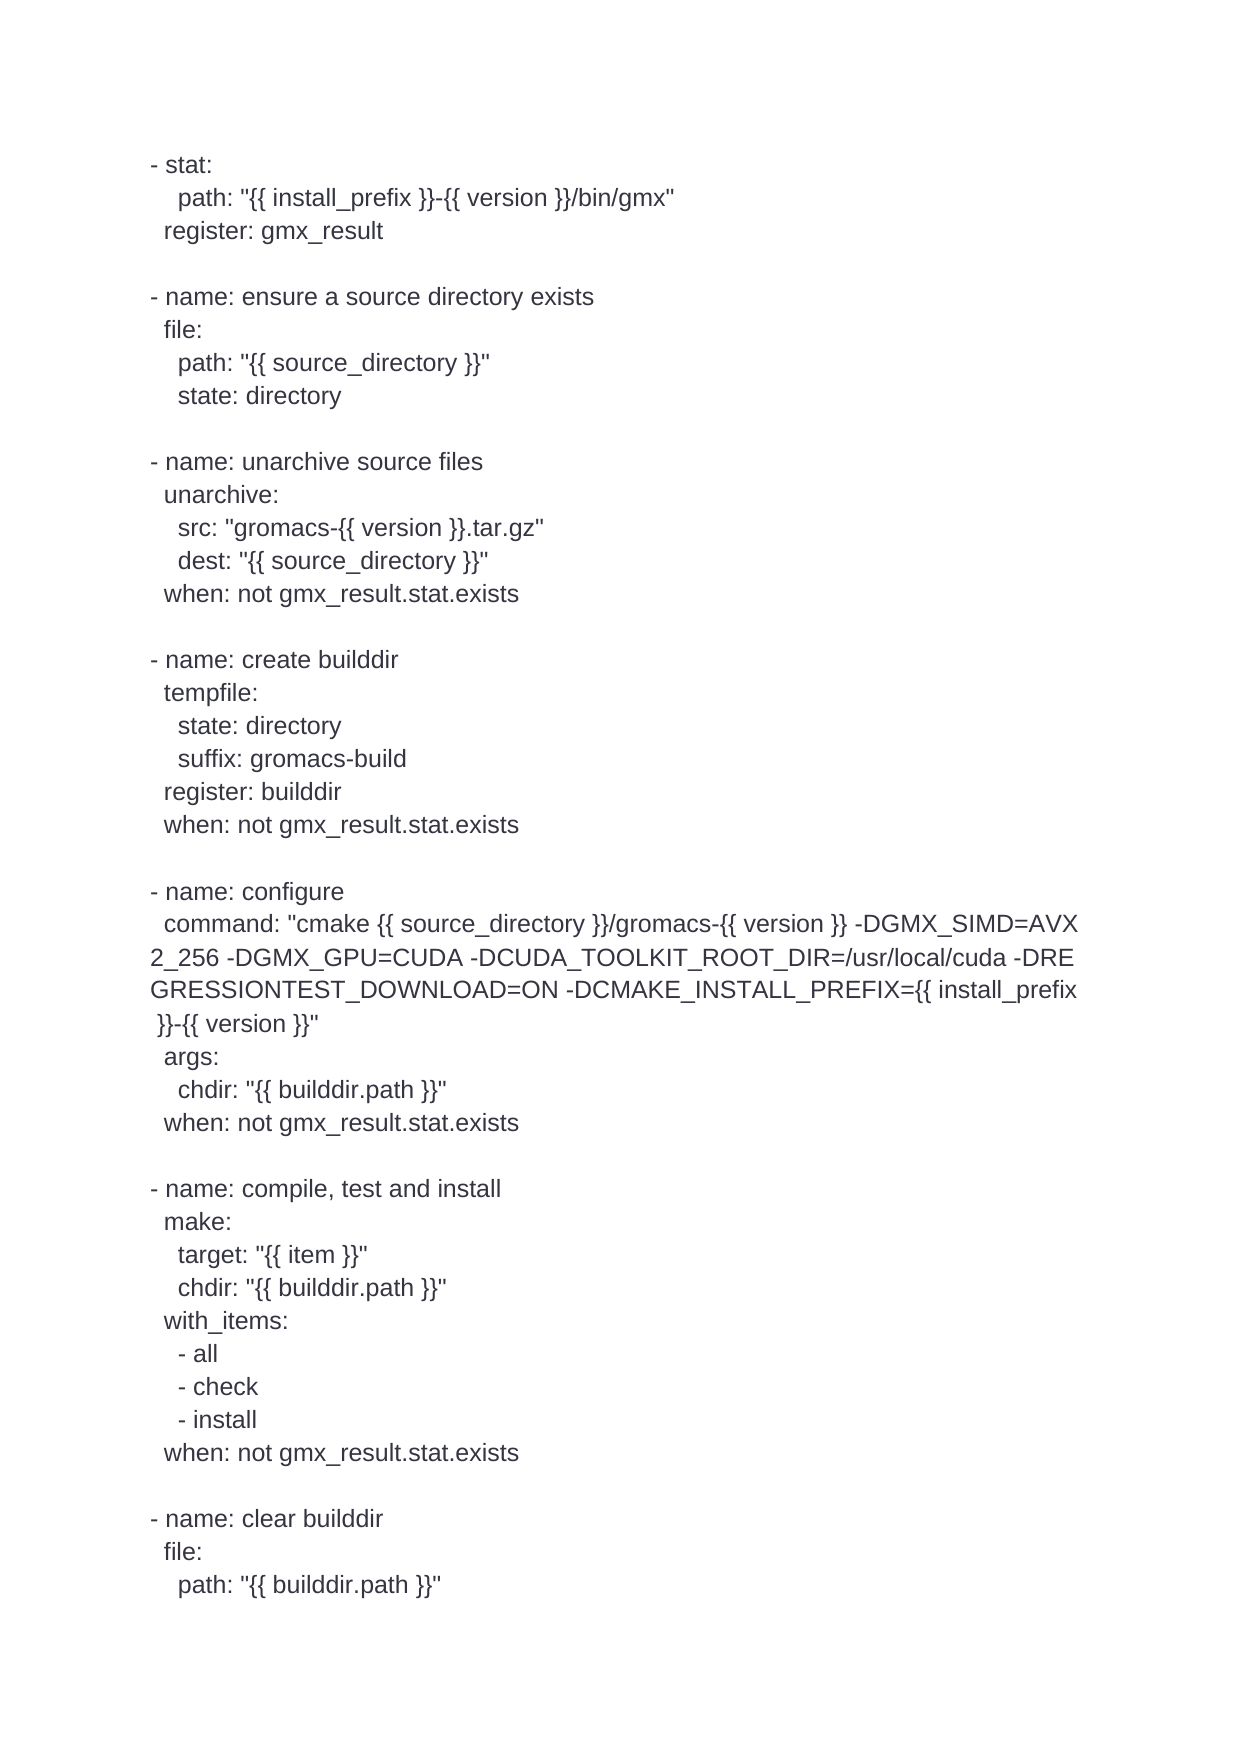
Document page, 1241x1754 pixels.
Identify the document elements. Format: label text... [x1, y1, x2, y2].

text chdir: "{{ builddir.path }}" [150, 1273, 1090, 1301]
text target: "{{ item }}" [150, 1240, 1090, 1268]
text when: not gmx_result.stat.exists [150, 810, 1090, 839]
text - name: configure [150, 876, 1090, 905]
text with_items: [150, 1306, 1090, 1334]
text register: builddir [150, 777, 1090, 806]
text when: not gmx_result.stat.exists [150, 1438, 1090, 1467]
text - stat: [150, 150, 1090, 179]
text chdir: "{{ builddir.path }}" [150, 1074, 1090, 1103]
text unarchive: [150, 480, 1090, 509]
text path: "{{ source_directory }}" [150, 348, 1090, 377]
text state: directory [150, 711, 1090, 740]
text src: "gromacs-{{ version }}.tar.gz" [150, 513, 1090, 542]
text - check [150, 1372, 1090, 1401]
text command: "cmake {{ source_directory }}/gromacs-{{ version }} -DGMX_SIMD=AVX2_256 -DGMX_GPU=CUDA -DCUDA_TOOLKIT_ROOT_DIR=/usr/local/cuda -DREGRESSIONTEST_DOWNLOAD=ON -DCMAKE_INSTALL_PREFIX={{ install_prefix }}-{{ version }}" [150, 909, 1090, 1037]
text - install [150, 1405, 1090, 1433]
text dest: "{{ source_directory }}" [150, 546, 1090, 575]
text when: not gmx_result.stat.exists [150, 1108, 1090, 1136]
text state: directory [150, 381, 1090, 410]
text register: gmx_result [150, 216, 1090, 245]
text file: [150, 315, 1090, 344]
text - name: create builddir [150, 645, 1090, 674]
text when: not gmx_result.stat.exists [150, 579, 1090, 608]
text file: [150, 1537, 1090, 1566]
text make: [150, 1207, 1090, 1235]
text - name: clear builddir [150, 1504, 1090, 1533]
text path: "{{ install_prefix }}-{{ version }}/bin/gmx" [150, 183, 1090, 212]
text - name: unarchive source files [150, 447, 1090, 476]
text suffix: gromacs-build [150, 744, 1090, 773]
text args: [150, 1042, 1090, 1070]
text path: "{{ builddir.path }}" [150, 1570, 1090, 1599]
text - name: ensure a source directory exists [150, 282, 1090, 311]
text - all [150, 1339, 1090, 1367]
text tempfile: [150, 678, 1090, 707]
text - name: compile, test and install [150, 1174, 1090, 1202]
